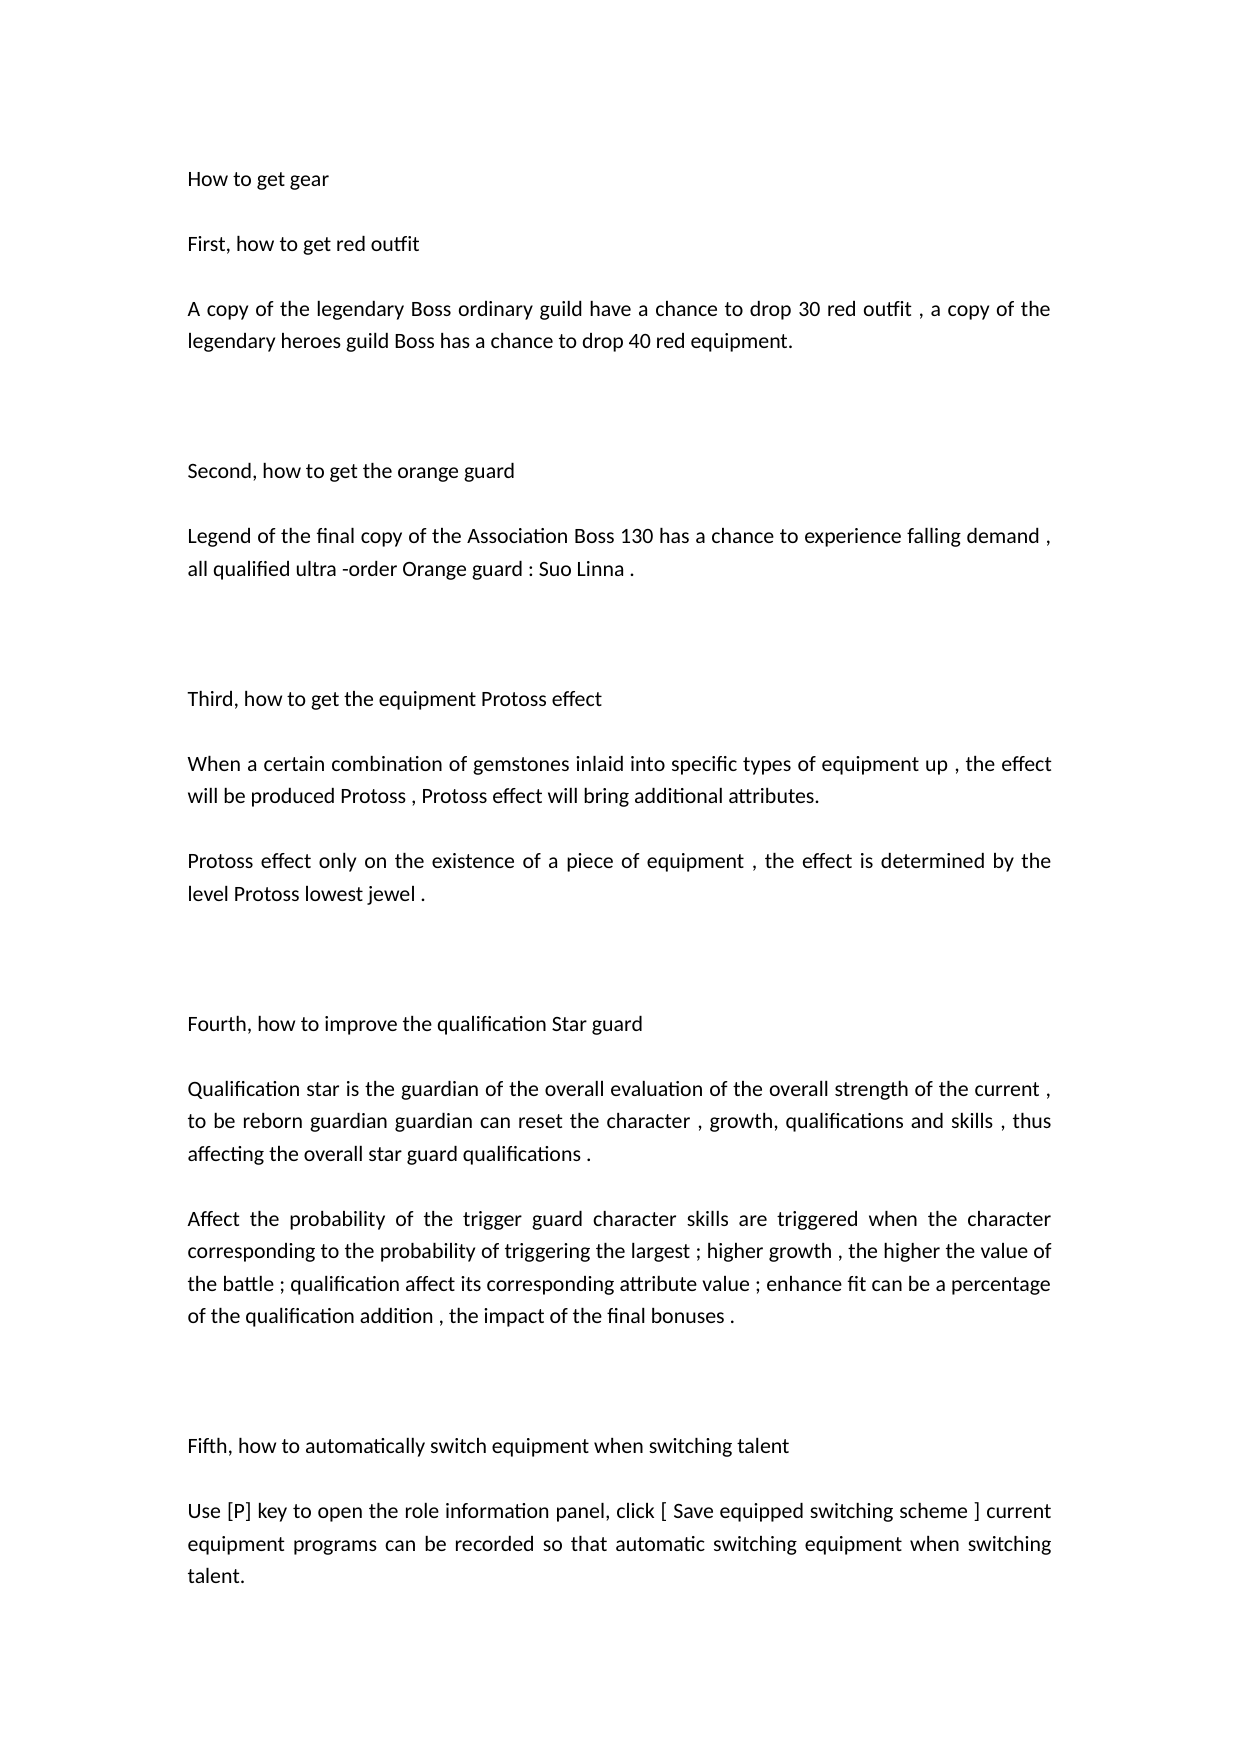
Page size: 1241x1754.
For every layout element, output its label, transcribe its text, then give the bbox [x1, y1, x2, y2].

text Fifth, how to automatically switch equipment when switching talent [187, 1429, 1053, 1462]
text Legend of the final copy of the Association Boss 130 has a chance to experience falling demand , all qualified ultra -order Orange guard : Suo Linna . [187, 519, 1053, 584]
text Second, how to get the orange guard [187, 454, 1053, 487]
text Third, how to get the equipment Protoss effect [187, 682, 1053, 714]
text Qualification star is the guardian of the overall evaluation of the overall strength of the current , to be reborn guardian guardian can reset the character , growth, qualifications and skills , thus affecting the overall star guard qualifications . [187, 1072, 1053, 1169]
text How to get gear [187, 162, 1053, 194]
text First, how to get red outfit [187, 227, 1053, 259]
text Protoss effect only on the existence of a piece of equipment , the effect is determined by the level Protoss lowest jewel . [187, 844, 1053, 909]
text Use [P] key to open the role information panel, click [ Save equipped switching scheme ] current equipment programs can be recorded so that automatic switching equipment when switching talent. [187, 1494, 1053, 1592]
text Fourth, how to improve the qualification Star guard [187, 1007, 1053, 1039]
text When a certain combination of gemstones inlaid into specific types of equipment up , the effect will be produced Protoss , Protoss effect will bring additional attributes. [187, 747, 1053, 812]
text A copy of the legendary Boss ordinary guild have a chance to drop 30 red outfit , a copy of the legendary heroes guild Boss has a chance to drop 40 red equipment. [187, 292, 1053, 357]
text Affect the probability of the trigger guard character skills are triggered when the character corresponding to the probability of triggering the largest ; higher growth , the higher the value of the battle ; qualification affect its corresponding attribute value ; enhance fit can be a percentage of the qualification addition , the impact of the final bonuses . [187, 1202, 1053, 1332]
